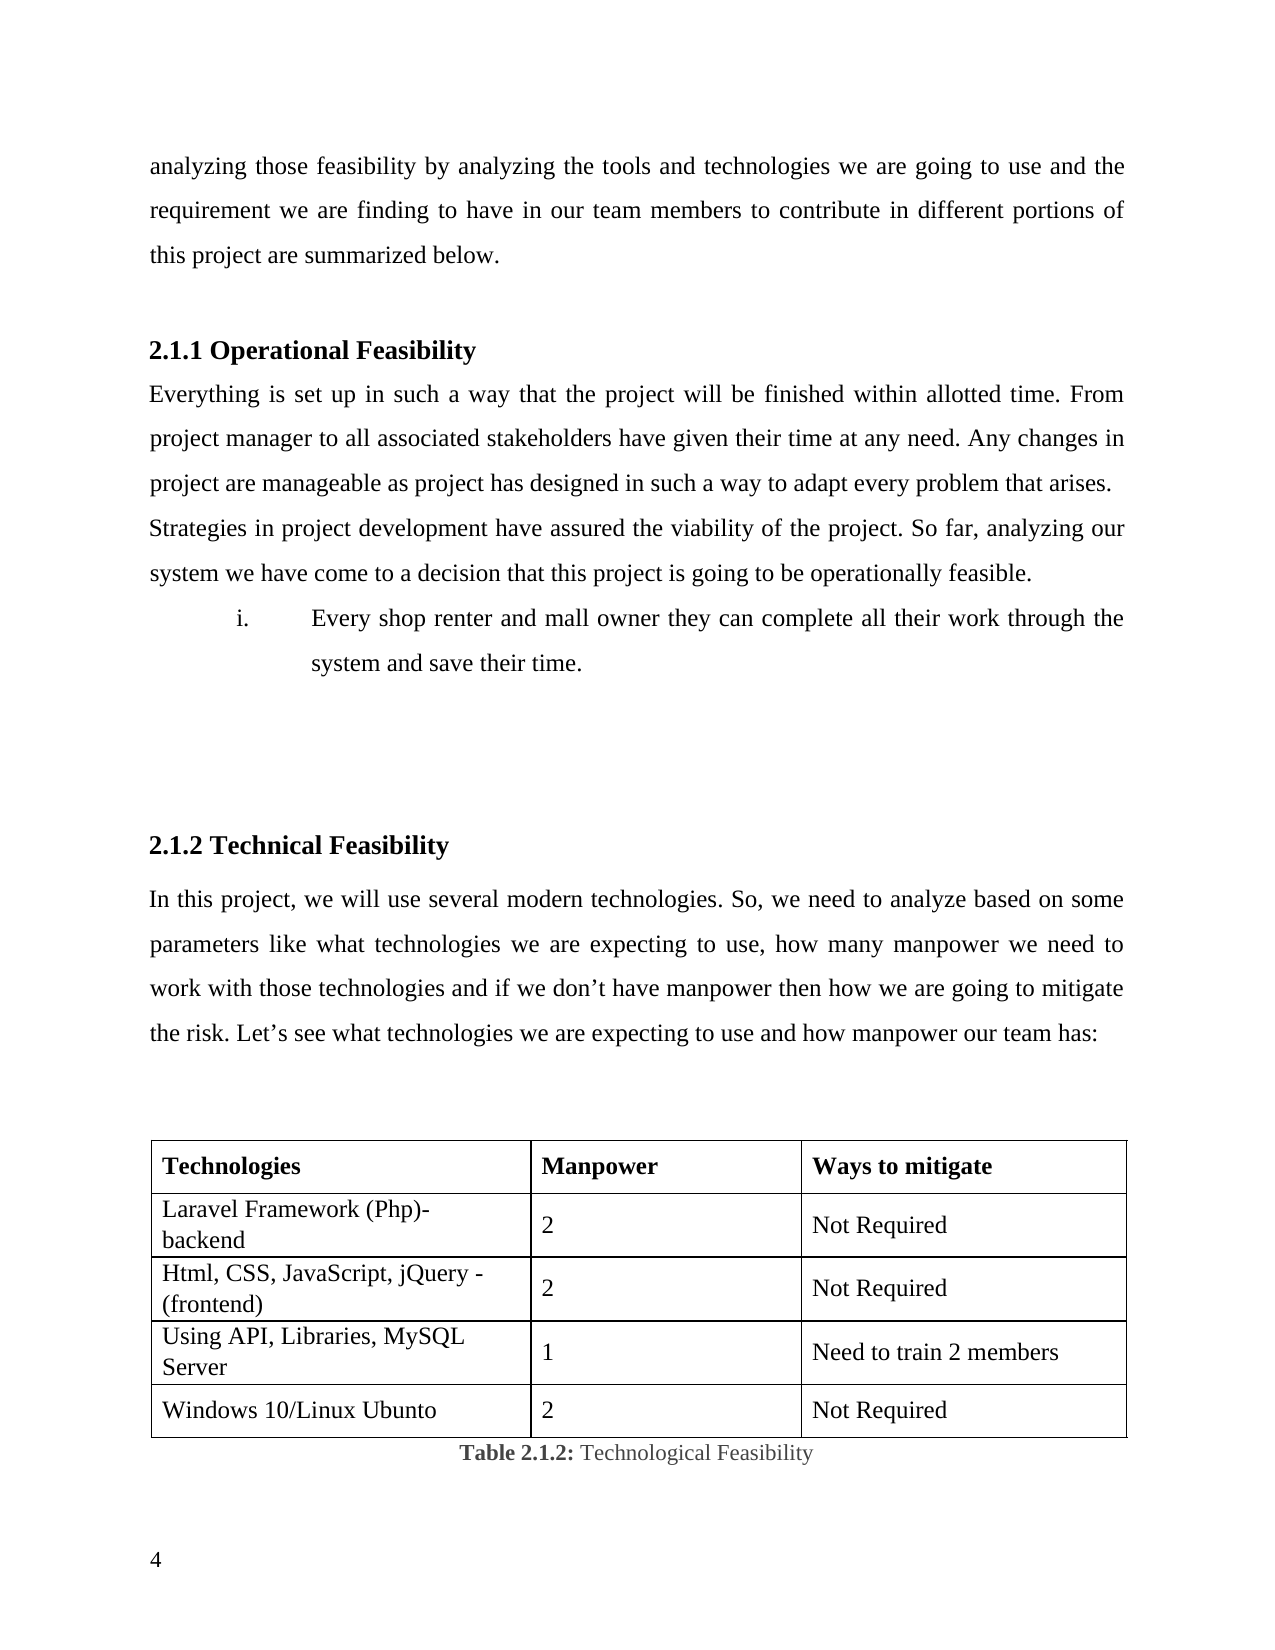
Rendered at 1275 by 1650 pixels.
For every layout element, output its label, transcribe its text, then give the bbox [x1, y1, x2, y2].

table_cell 1 [532, 1322, 801, 1383]
table_cell 2 [532, 1194, 801, 1256]
list Every shop renter and mall owner they can complete all their work through the system and save their time. [236, 603, 1126, 677]
table_cell Not Required [802, 1258, 1126, 1320]
subtitle 2.1.1 Operational Feasibility [148, 334, 923, 365]
table_cell Using API, Libraries, MySQL Server [152, 1322, 530, 1383]
table_cell Windows 10/Linux Ubunto [152, 1385, 530, 1437]
table_cell Laravel Framework (Php)- backend [152, 1194, 530, 1256]
table_cell Html, CSS, JavaScript, jQuery -(frontend) [152, 1258, 530, 1320]
text In this project, we will use several modern technologies. So, we need to analyze based on some parameters like what technologies we are expecting to use, how many manpower we need to work with those technologies and if we don’t have manpower then how we are going to mitigate the risk. Let’s see what technologies we are expecting to use and how manpower our team has: [148, 884, 1126, 1047]
subtitle 2.1.2 Technical Feasibility [148, 829, 923, 861]
table_header Ways to mitigate [802, 1141, 1126, 1193]
text Table 2.1.2: Technological Feasibility​ [150, 1438, 1222, 1466]
table_cell 2 [532, 1385, 801, 1437]
text Strategies in project development have assured the viability of the project. So far, analyzing our system we have come to a decision that this project is going to be operationally feasible. [148, 513, 1126, 587]
table_cell Not Required [802, 1385, 1126, 1437]
table_cell 2 [532, 1258, 801, 1320]
table_header Manpower [532, 1141, 801, 1193]
table_header Technologies [152, 1141, 530, 1193]
table_cell Not Required [802, 1194, 1126, 1256]
table_cell Need to train 2 members [802, 1322, 1126, 1383]
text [148, 151, 1126, 269]
text Everything is set up in such a way that the project will be finished within allotted time. From project manager to all associated stakeholders have given their time at any need. Any changes in project are manageable as project has designed in such a way to adapt every problem that arises. [148, 379, 1126, 497]
